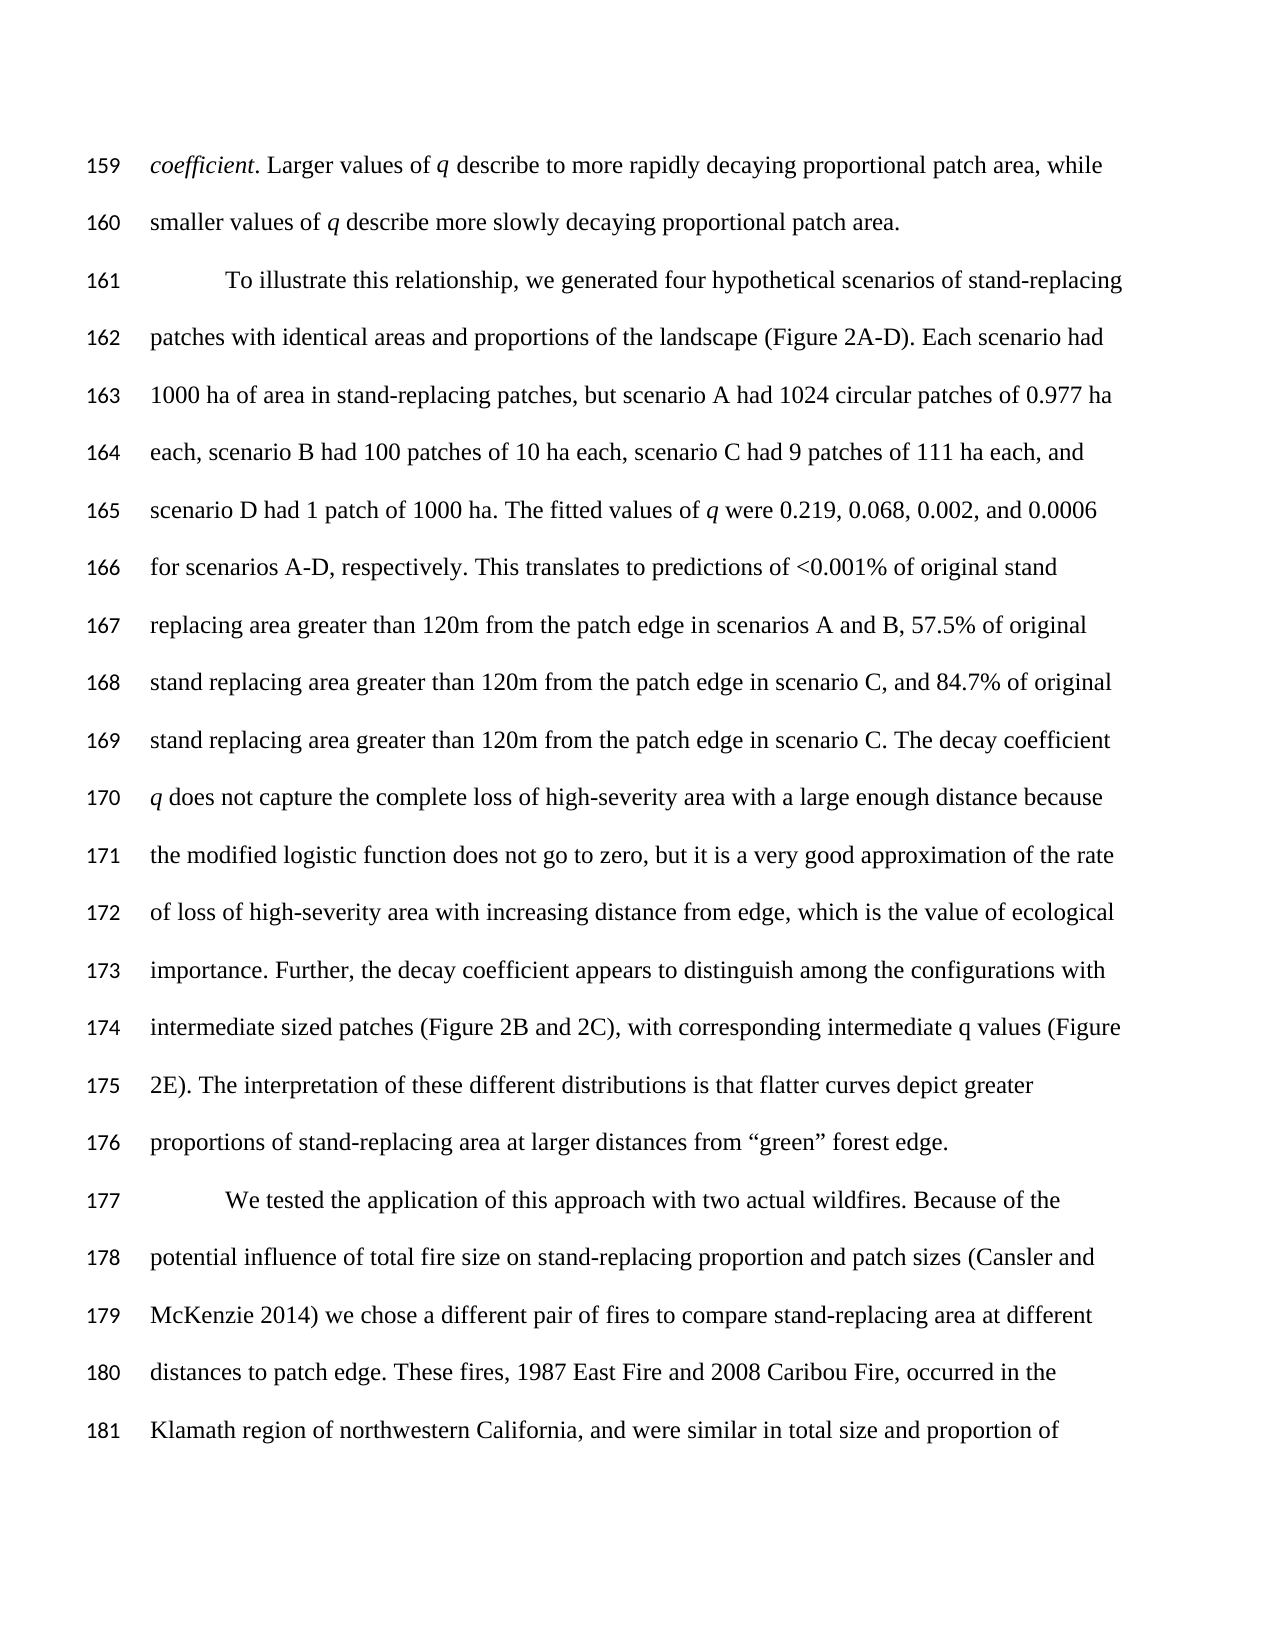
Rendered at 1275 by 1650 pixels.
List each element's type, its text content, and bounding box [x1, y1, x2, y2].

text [150, 150, 1125, 236]
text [150, 1185, 1125, 1444]
text To illustrate this relationship, we generated four hypothetical scenarios of stand-replacing patches with identical areas and proportions of the landscape (Figure 2A-D). Each scenario had 1000 ha of area in stand-replacing patches, but scenario A had 1024 circular patches of 0.977 ha each, scenario B had 100 patches of 10 ha each, scenario C had 9 patches of 111 ha each, and scenario D had 1 patch of 1000 ha. The fitted values of q were 0.219, 0.068, 0.002, and 0.0006 for scenarios A-D, respectively. This translates to predictions of <0.001% of original stand replacing area greater than 120m from the patch edge in scenarios A and B, 57.5% of original stand replacing area greater than 120m from the patch edge in scenario C, and 84.7% of original stand replacing area greater than 120m from the patch edge in scenario C. The decay coefficient q does not capture the complete loss of high-severity area with a large enough distance because the modified logistic function does not go to zero, but it is a very good approximation of the rate of loss of high-severity area with increasing distance from edge, which is the value of ecological importance. Further, the decay coefficient appears to distinguish among the configurations with intermediate sized patches (Figure 2B and 2C), with corresponding intermediate q values (Figure 2E). The interpretation of these different distributions is that flatter curves depict greater proportions of stand-replacing area at larger distances from “green” forest edge. [150, 265, 1125, 1156]
